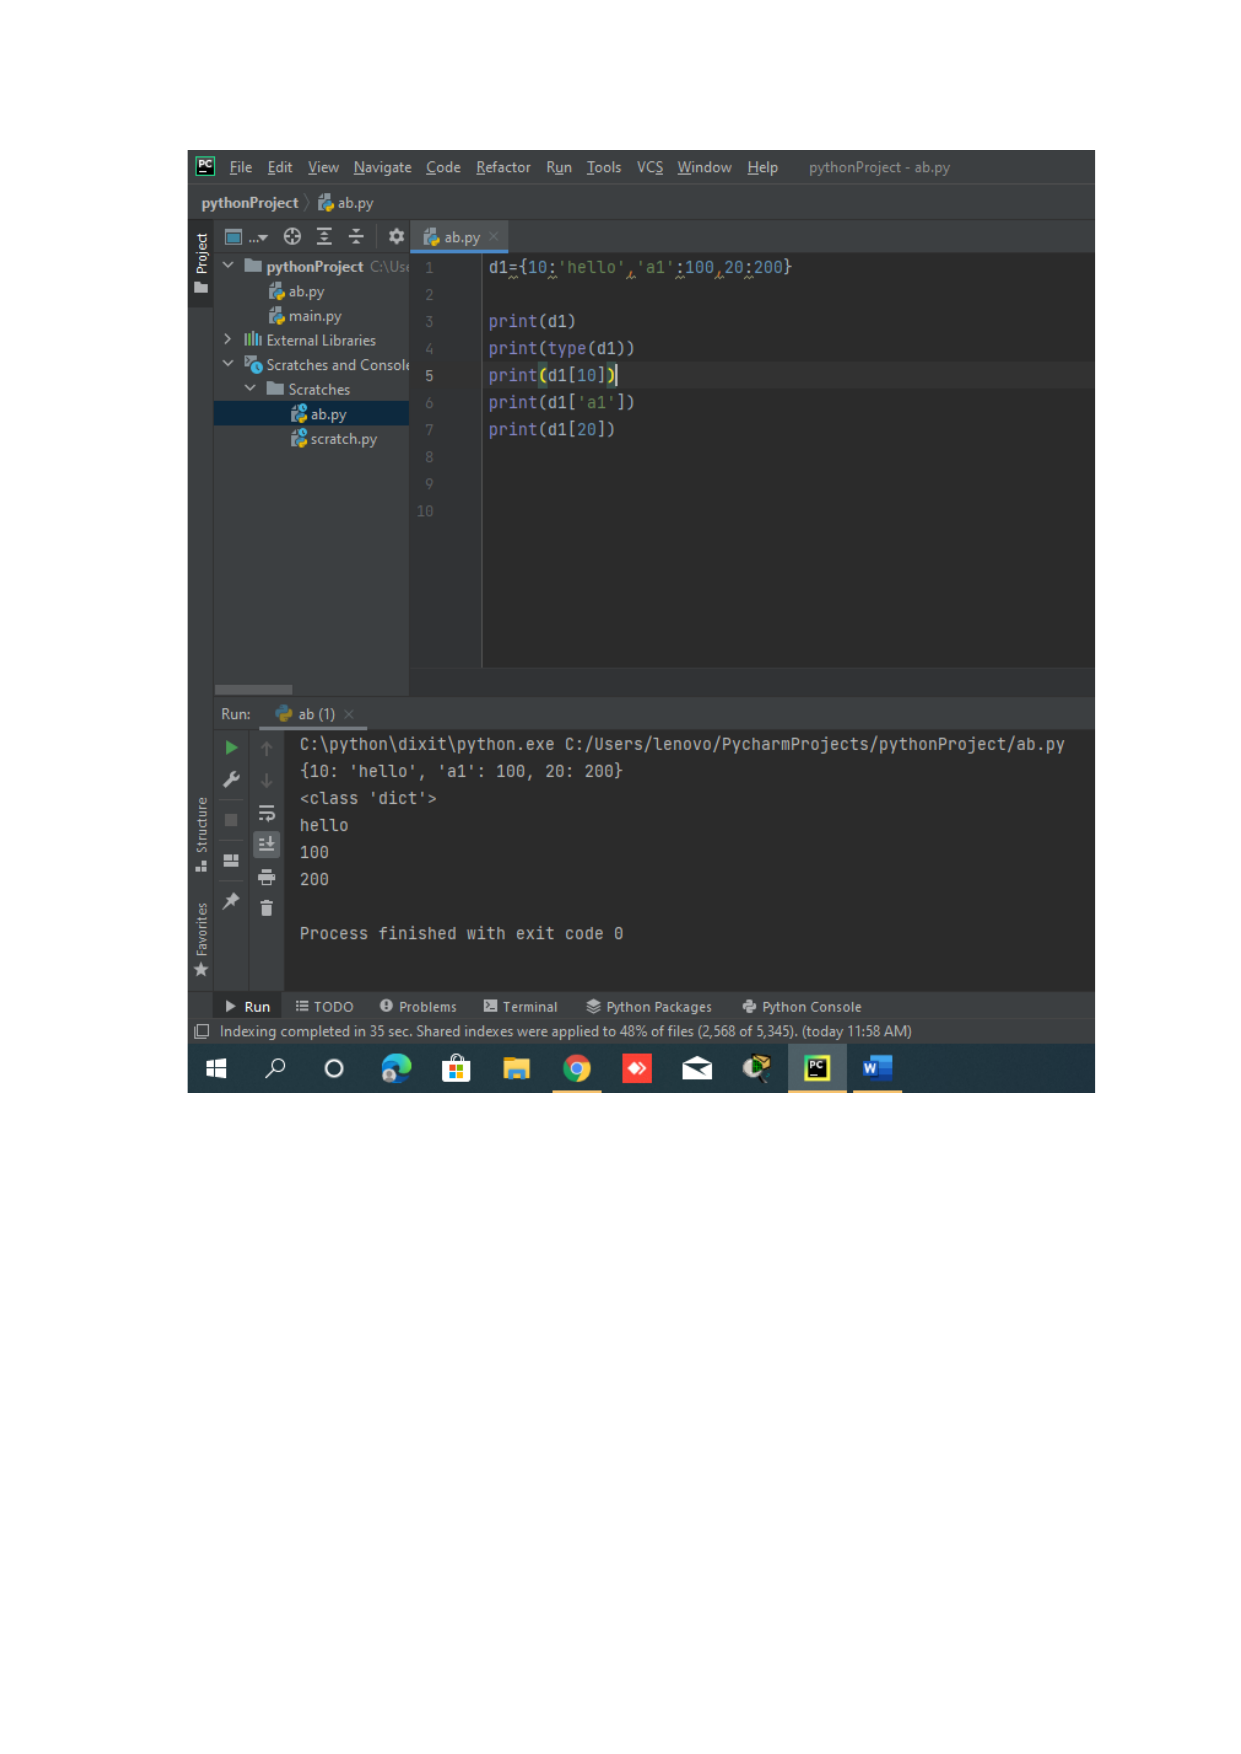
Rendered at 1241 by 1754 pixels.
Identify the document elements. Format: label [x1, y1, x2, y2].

picture [187, 150, 1096, 1093]
